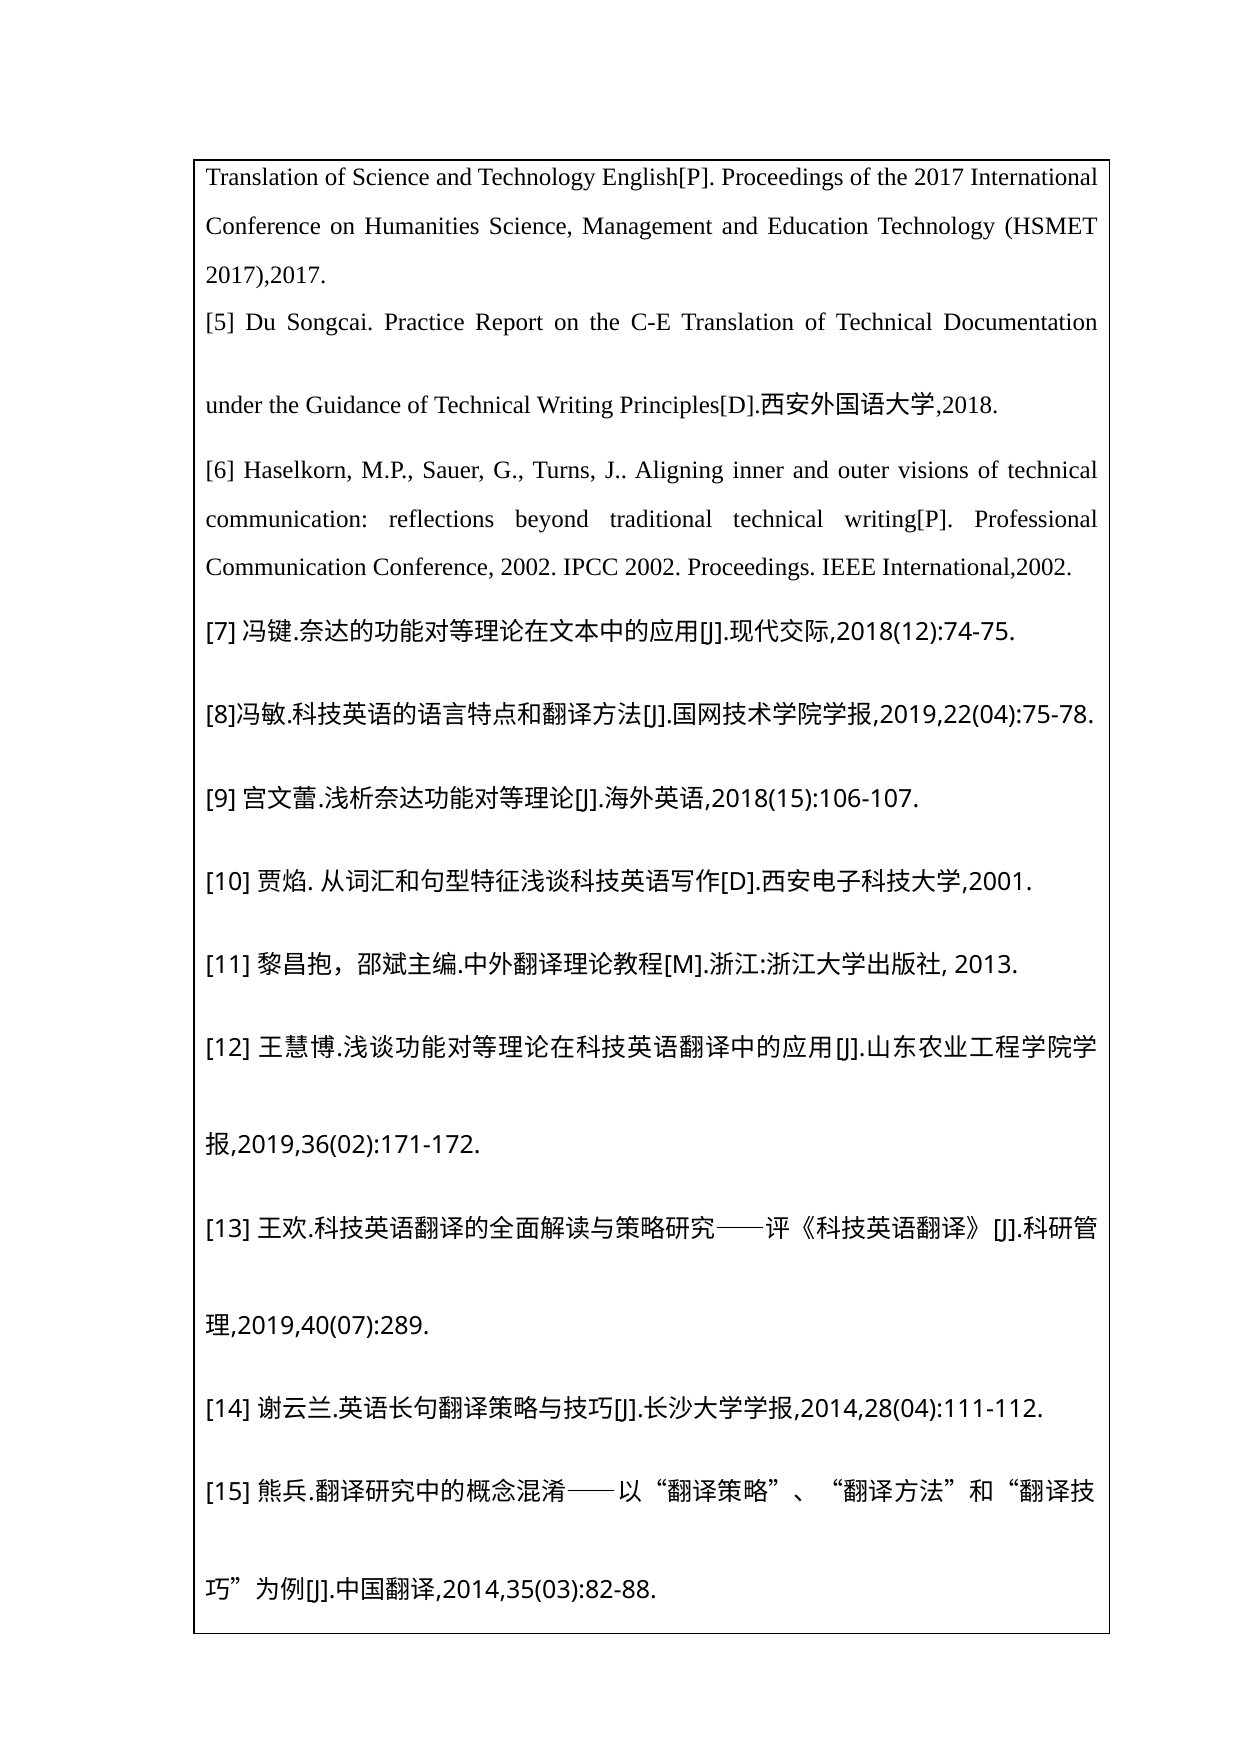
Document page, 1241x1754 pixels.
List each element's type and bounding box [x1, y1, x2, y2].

table_cell [195, 161, 1109, 1632]
